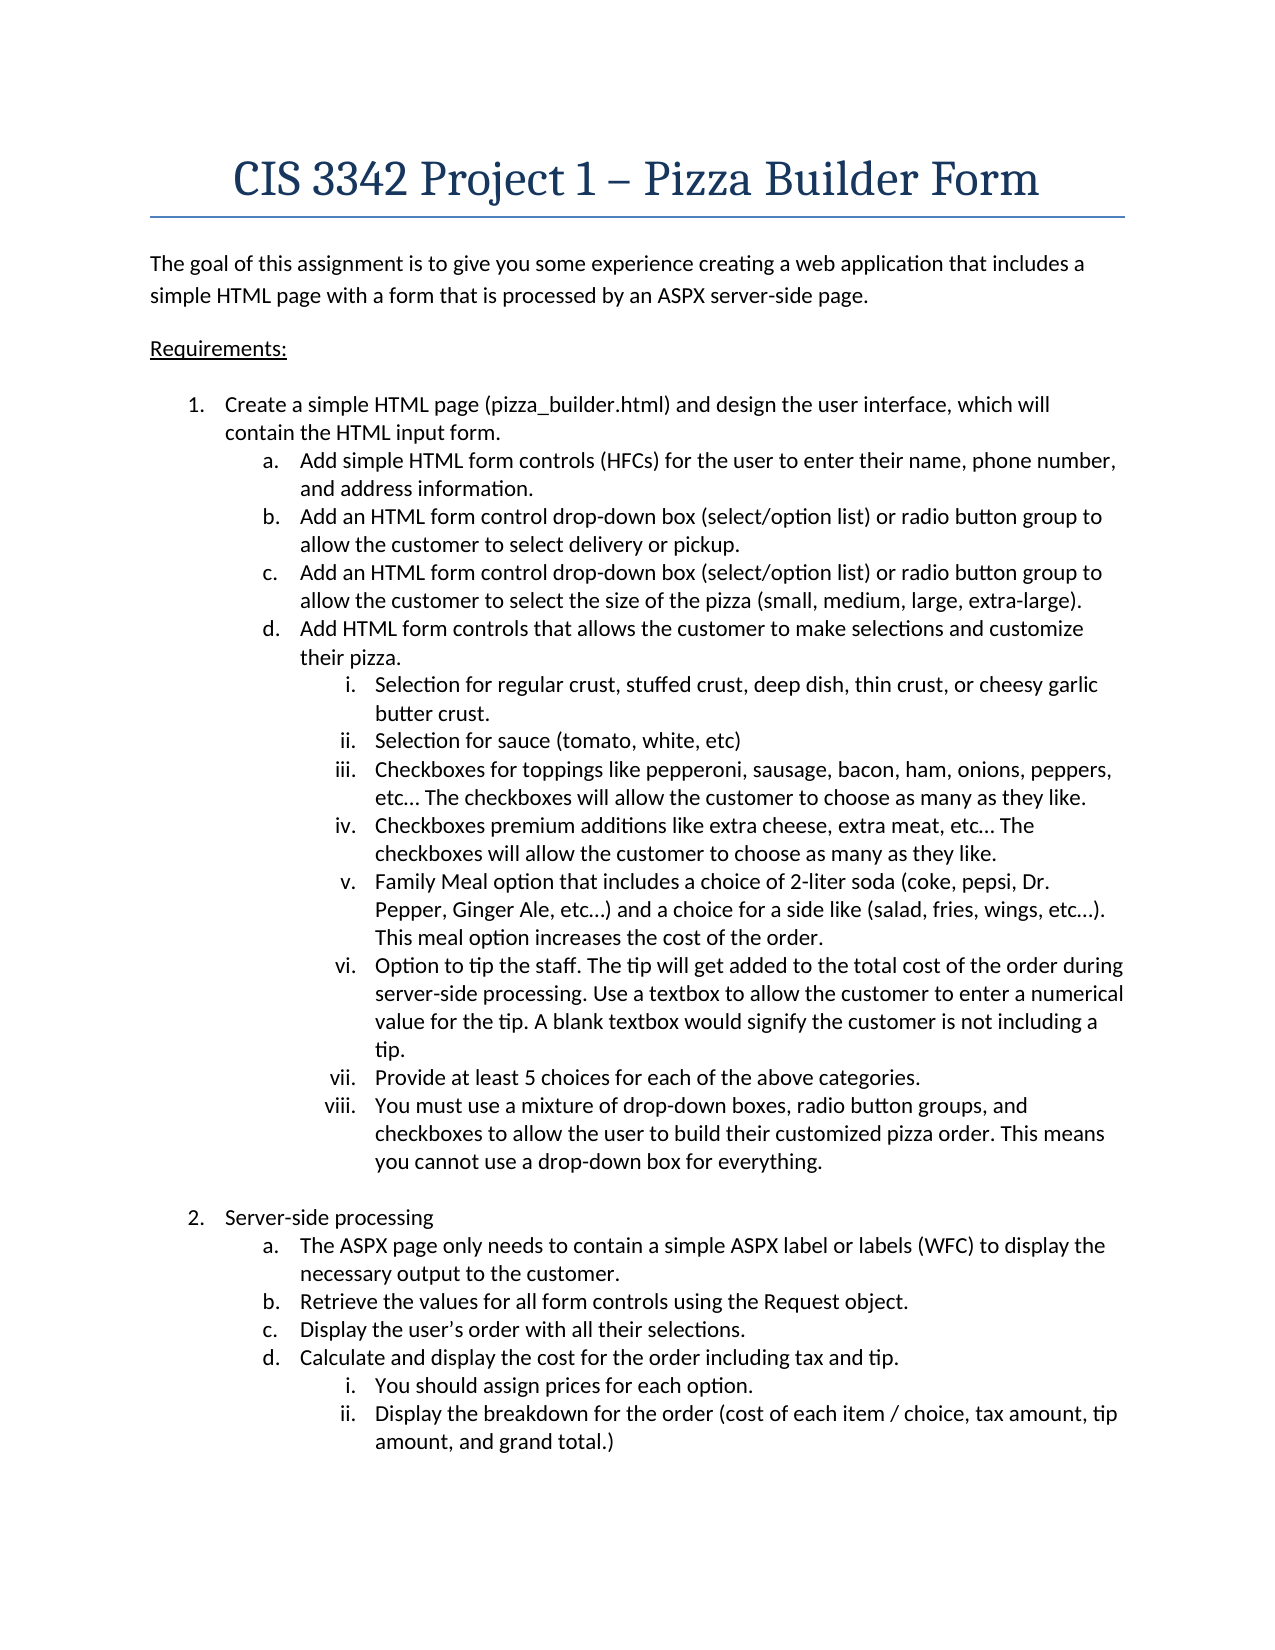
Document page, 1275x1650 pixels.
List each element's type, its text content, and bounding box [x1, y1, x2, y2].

list Create a simple HTML page (pizza_builder.html) and design the user interface, which will contain the HTML input form. [187, 390, 1125, 446]
list Display the user’s order with all their selections. [262, 1315, 1125, 1343]
list Add an HTML form control drop-down box (select/option list) or radio button group to allow the customer to select the size of the pizza (small, medium, large, extra-large). [262, 558, 1125, 614]
list Add simple HTML form controls (HFCs) for the user to enter their name, phone number, and address information. [262, 446, 1125, 502]
list Provide at least 5 choices for each of the above categories. [356, 1063, 1125, 1091]
text Requirements: [150, 334, 1125, 362]
list Family Meal option that includes a choice of 2-liter soda (coke, pepsi, Dr. Pepper, Ginger Ale, etc…) and a choice for a side like (salad, fries, wings, etc…). This meal option increases the cost of the order. [356, 867, 1125, 951]
list Selection for regular crust, stuffed crust, deep dish, thin crust, or cheesy garlic butter crust. [356, 671, 1125, 727]
list You should assign prices for each option. [356, 1371, 1125, 1399]
list Checkboxes premium additions like extra cheese, extra meat, etc… The checkboxes will allow the customer to choose as many as they like. [356, 811, 1125, 867]
list Option to tip the staff. The tip will get added to the total cost of the order during server-side processing. Use a textbox to allow the customer to enter a numerical value for the tip. A blank textbox would signify the customer is not including a tip. [356, 951, 1125, 1063]
list The ASPX page only needs to contain a simple ASPX label or labels (WFC) to display the necessary output to the customer. [262, 1231, 1125, 1287]
list You must use a mixture of drop-down boxes, radio button groups, and checkboxes to allow the user to build their customized pizza order. This means you cannot use a drop-down box for everything. [356, 1091, 1125, 1175]
title CIS 3342 Project 1 – Pizza Builder Form [150, 150, 1125, 216]
list Add an HTML form control drop-down box (select/option list) or radio button group to allow the customer to select delivery or pickup. [262, 502, 1125, 558]
list Display the breakdown for the order (cost of each item / choice, tax amount, tip amount, and grand total.) [356, 1399, 1125, 1455]
list Checkboxes for toppings like pepperoni, sausage, bacon, ham, onions, peppers, etc… The checkboxes will allow the customer to choose as many as they like. [356, 755, 1125, 811]
list Add HTML form controls that allows the customer to make selections and customize their pizza. [262, 614, 1125, 671]
list Calculate and display the cost for the order including tax and tip. [262, 1343, 1125, 1371]
list Server-side processing [187, 1203, 1125, 1231]
text The goal of this assignment is to give you some experience creating a web application that includes a simple HTML page with a form that is processed by an ASPX server-side page. [150, 249, 1125, 309]
list Selection for sauce (tomato, white, etc) [356, 727, 1125, 755]
list Retrieve the values for all form controls using the Request object. [262, 1287, 1125, 1315]
